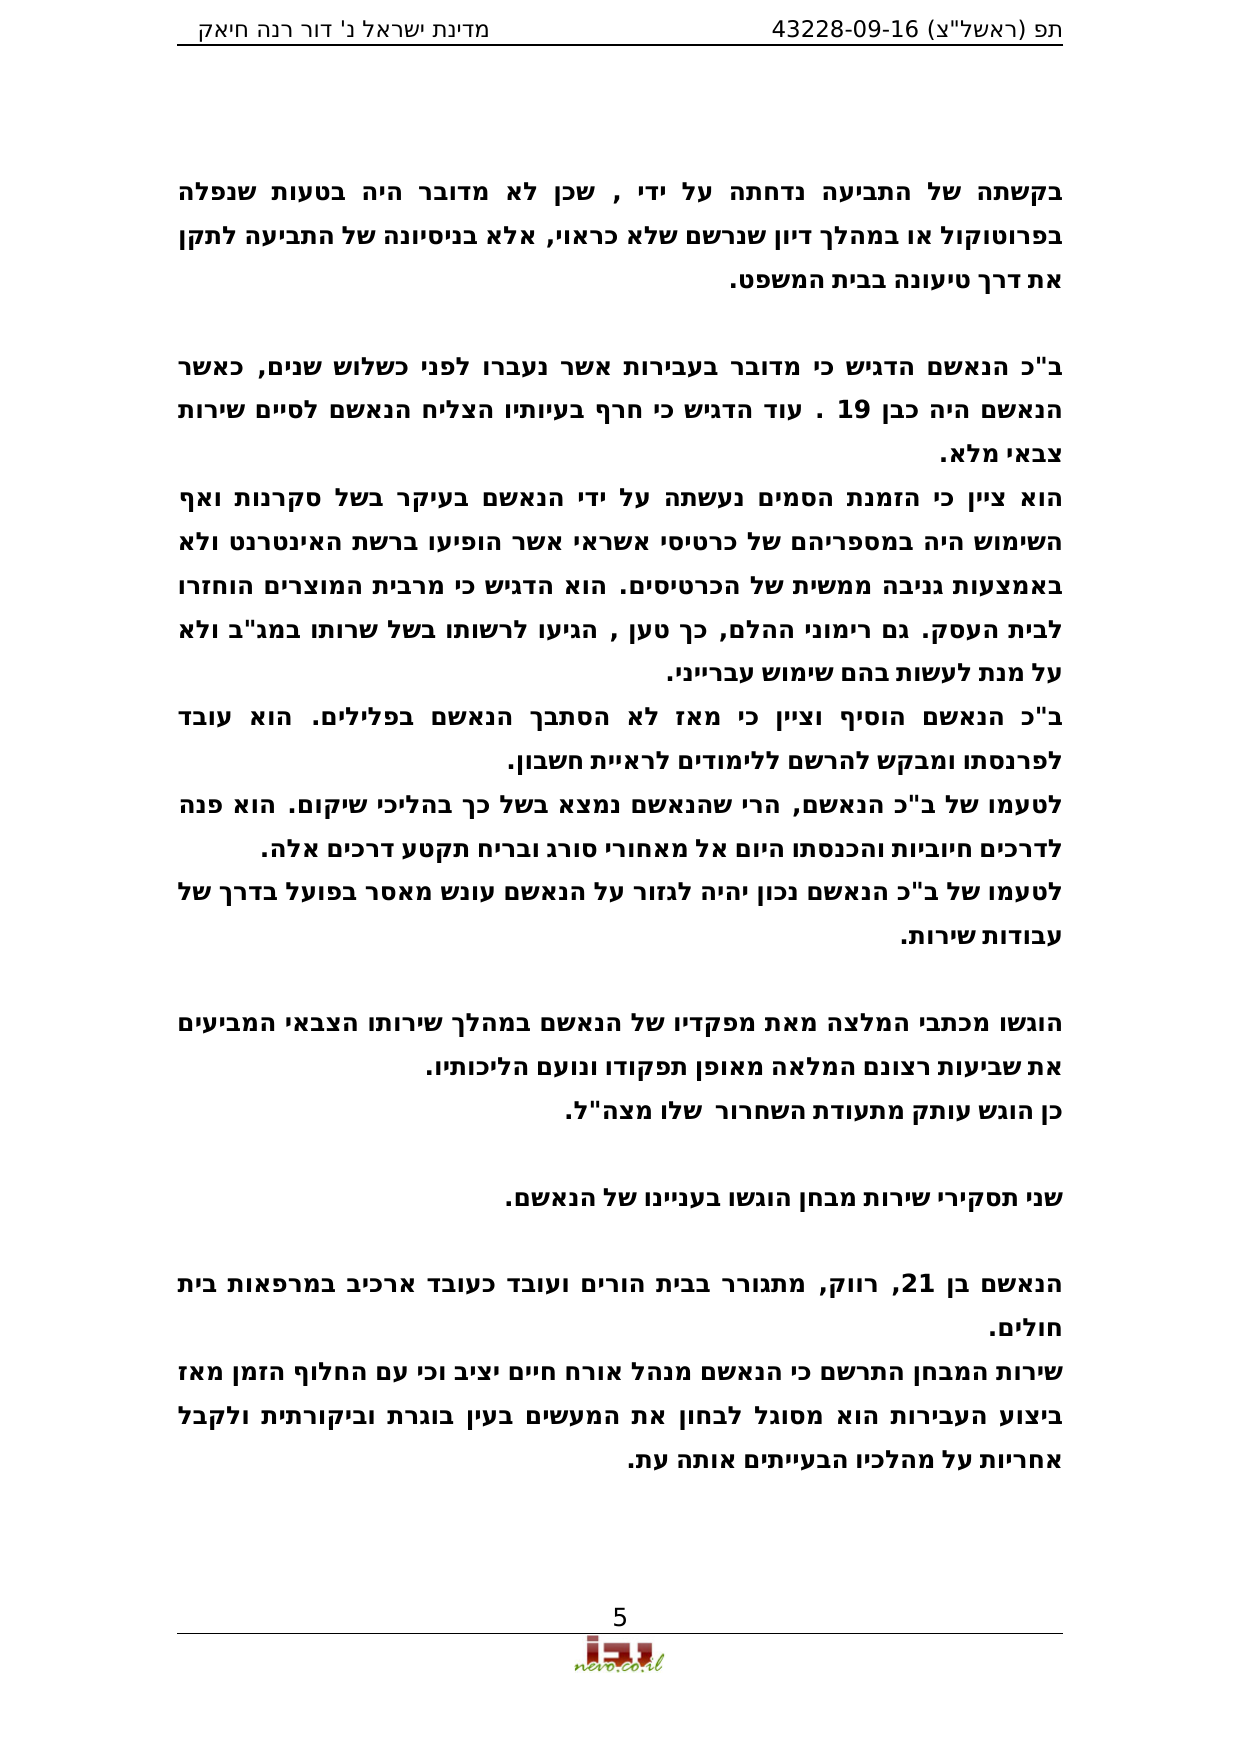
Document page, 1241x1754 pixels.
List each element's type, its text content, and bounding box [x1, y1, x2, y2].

text ב"כ הנאשם הדגיש כי מדובר בעבירות אשר נעברו לפני כשלוש שנים, כאשר הנאשם היה כבן 19 . עוד הדגיש כי חרף בעיותיו הצליח הנאשם לסיים שירות צבאי מלא. [177, 352, 1063, 469]
text שירות המבחן התרשם כי הנאשם מנהל אורח חיים יציב וכי עם החלוף הזמן מאז ביצוע העבירות הוא מסוגל לבחון את המעשים בעין בוגרת וביקורתית ולקבל אחריות על מהלכיו הבעייתים אותה עת. [177, 1357, 1063, 1474]
text שני תסקירי שירות מבחן הוגשו בעניינו של הנאשם. [177, 1183, 1063, 1212]
text כן הוגש עותק מתעודת השחרור שלו מצה"ל. [177, 1096, 1063, 1125]
text לטעמו של ב"כ הנאשם, הרי שהנאשם נמצא בשל כך בהליכי שיקום. הוא פנה לדרכים חיוביות והכנסתו היום אל מאחורי סורג ובריח תקטע דרכים אלה. [177, 790, 1063, 863]
text ב"כ הנאשם הוסיף וציין כי מאז לא הסתבך הנאשם בפלילים. הוא עובד לפרנסתו ומבקש להרשם ללימודים לראיית חשבון. [177, 702, 1063, 775]
text הוא ציין כי הזמנת הסמים נעשתה על ידי הנאשם בעיקר בשל סקרנות ואף השימוש היה במספריהם של כרטיסי אשראי אשר הופיעו ברשת האינטרנט ולא באמצעות גניבה ממשית של הכרטיסים. הוא הדגיש כי מרבית המוצרים הוחזרו לבית העסק. גם רימוני ההלם, כך טען , הגיעו לרשותו בשל שרותו במג"ב ולא על מנת לעשות בהם שימוש עברייני. [177, 483, 1063, 688]
text הנאשם בן 21, רווק, מתגורר בבית הורים ועובד כעובד ארכיב במרפאות בית חולים. [177, 1270, 1063, 1343]
picture [574, 1635, 666, 1673]
text לטעמו של ב"כ הנאשם נכון יהיה לגזור על הנאשם עונש מאסר בפועל בדרך של עבודות שירות. [177, 878, 1063, 951]
text הוגשו מכתבי המלצה מאת מפקדיו של הנאשם במהלך שירותו הצבאי המביעים את שביעות רצונם המלאה מאופן תפקודו ונועם הליכותיו. [177, 1008, 1063, 1081]
text בקשתה של התביעה נדחתה על ידי , שכן לא מדובר היה בטעות שנפלה בפרוטוקול או במהלך דיון שנרשם שלא כראוי, אלא בניסיונה של התביעה לתקן את דרך טיעונה בבית המשפט. [177, 177, 1063, 294]
